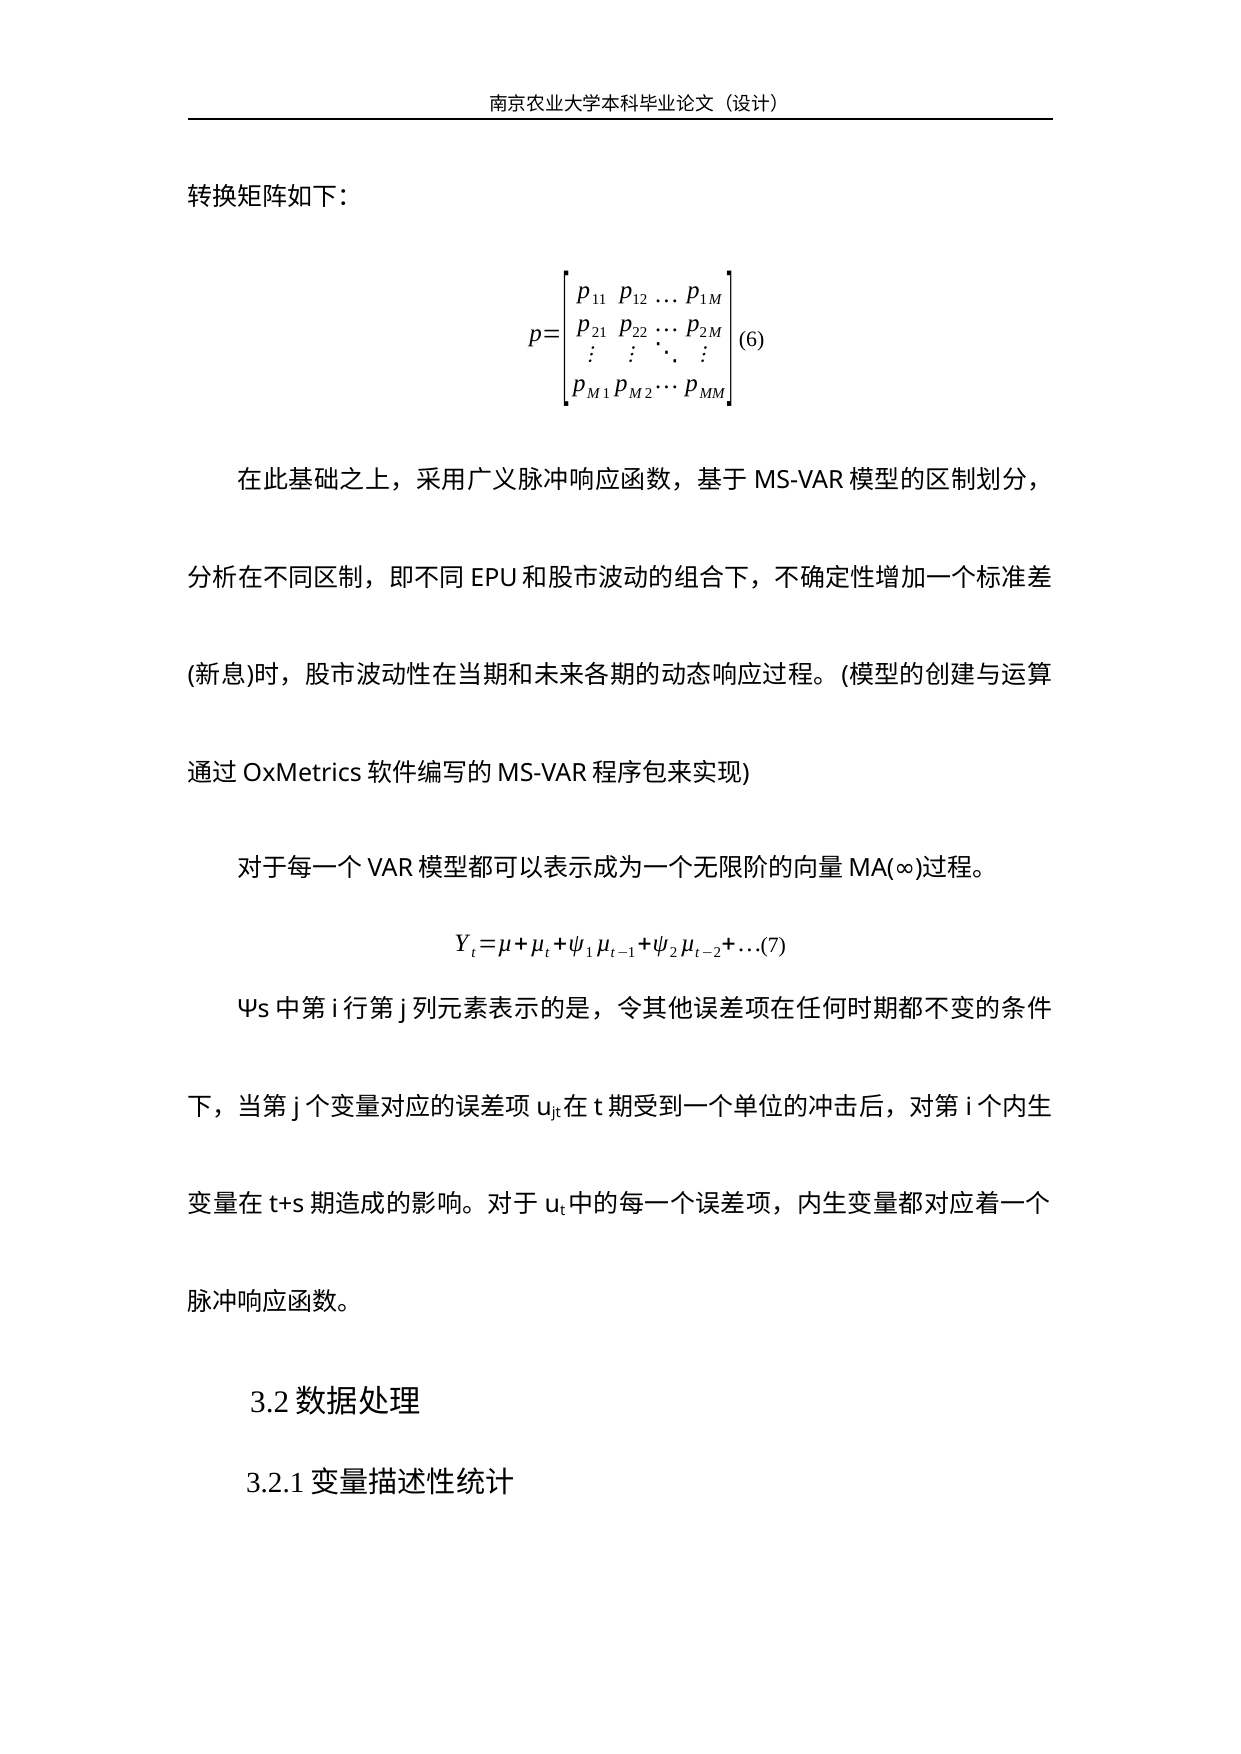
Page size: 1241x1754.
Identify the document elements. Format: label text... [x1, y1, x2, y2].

text 在此基础之上，采用广义脉冲响应函数，基于MS-VAR模型的区制划分，分析在不同区制，即不同EPU和股市波动的组合下，不确定性增加一个标准差(新息)时，股市波动性在当期和未来各期的动态响应过程。(模型的创建与运算通过OxMetrics软件编写的MS-VAR程序包来实现) [187, 445, 1053, 803]
text Ψs中第i行第j列元素表示的是，令其他误差项在任何时期都不变的条件下，当第j个变量对应的误差项ujt在t期受到一个单位的冲击后，对第i个内生变量在t+s期造成的影响。对于ut中的每一个误差项，内生变量都对应着一个脉冲响应函数。 [187, 974, 1053, 1332]
text (6) [187, 258, 1053, 420]
text (7) [187, 929, 1053, 961]
text 3.2数据处理 [187, 1366, 1053, 1431]
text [187, 162, 1053, 227]
text 对于每一个VAR模型都可以表示成为一个无限阶的向量MA(∞)过程。 [187, 833, 1053, 898]
text 3.2.1变量描述性统计 [187, 1447, 1053, 1512]
